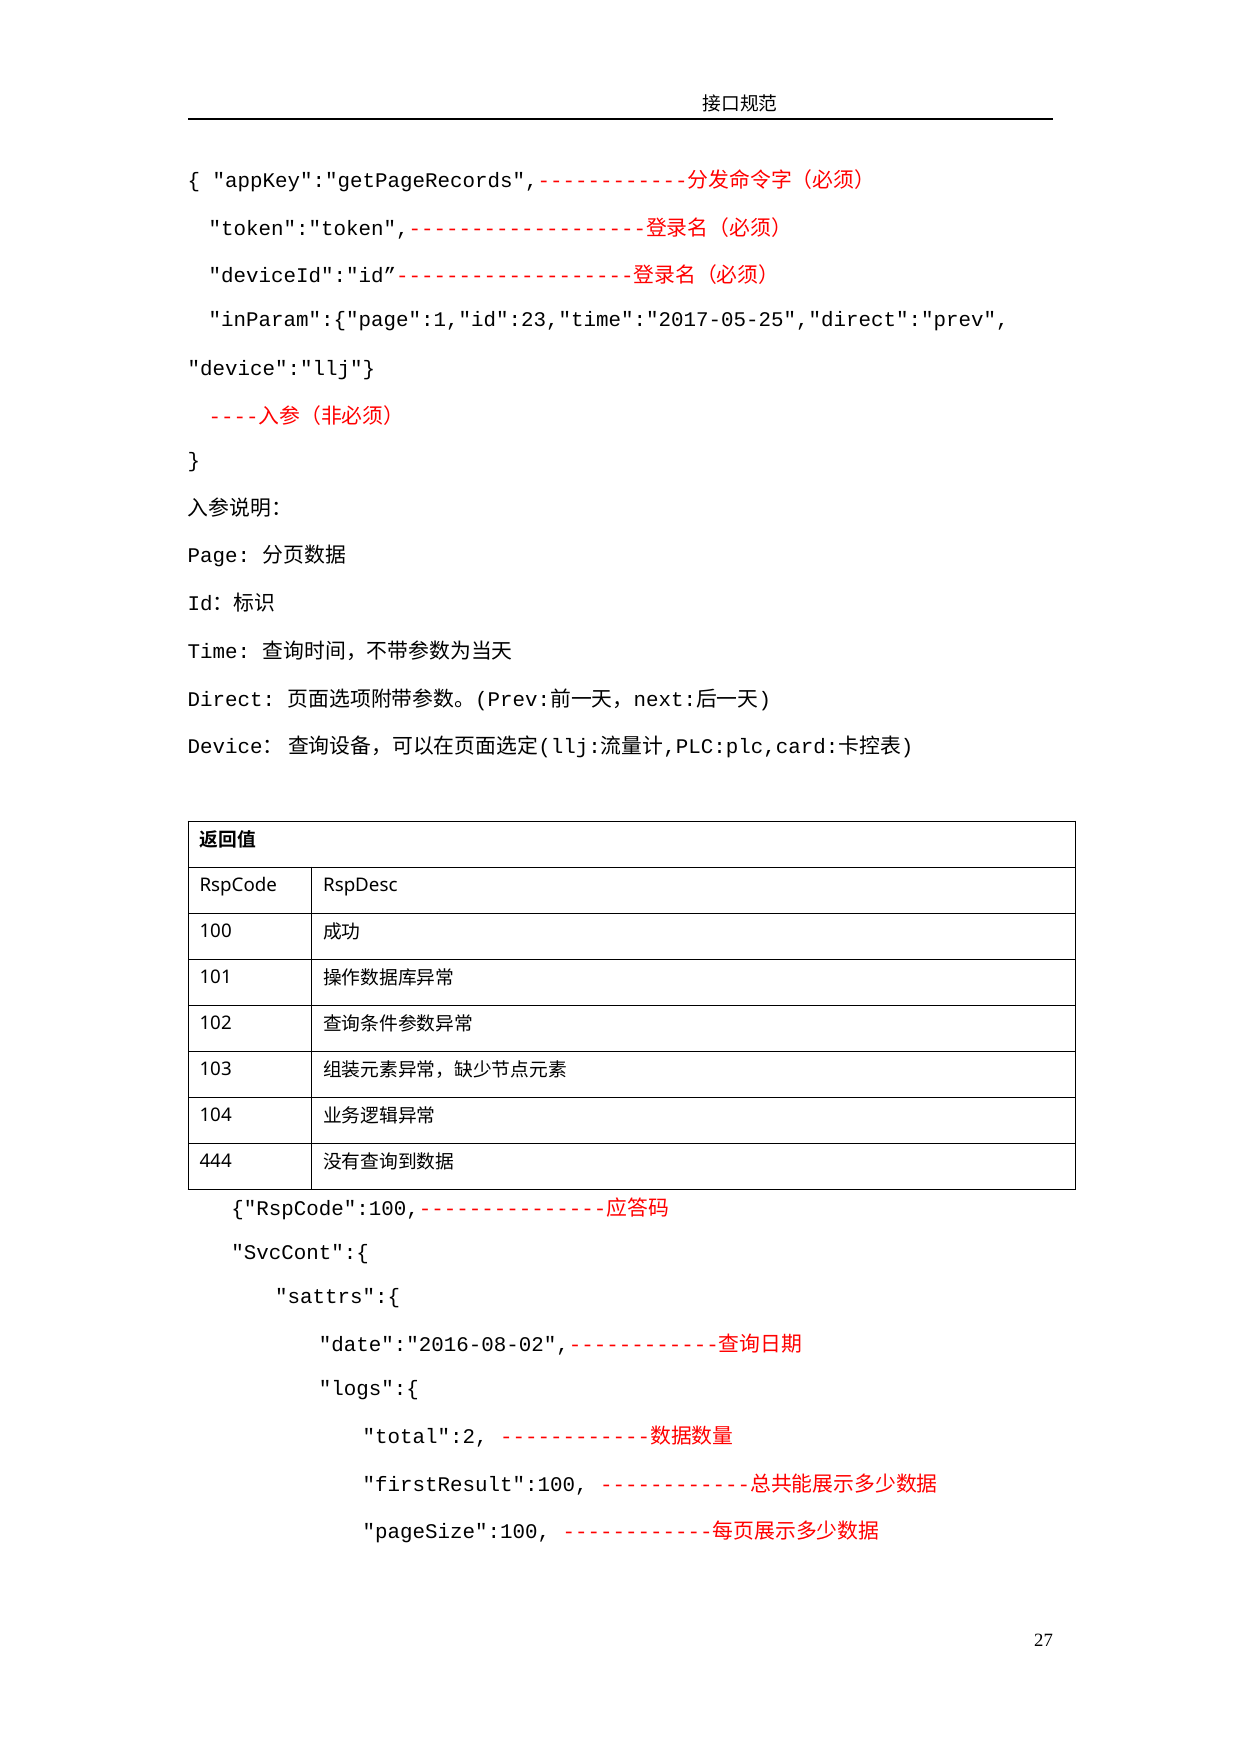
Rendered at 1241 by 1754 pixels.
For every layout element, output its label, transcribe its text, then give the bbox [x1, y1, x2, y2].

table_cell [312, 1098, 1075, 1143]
text Device： 查询设备，可以在页面选定(llj:流量计,PLC:plc,card:卡控表) [187, 728, 1053, 761]
text ----入参（非必须） [187, 398, 1053, 431]
text {"RspCode":100,---------------应答码 [231, 1190, 1053, 1222]
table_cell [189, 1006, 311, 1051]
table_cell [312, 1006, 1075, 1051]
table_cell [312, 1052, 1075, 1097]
text "pageSize":100, ------------每页展示多少数据 [319, 1513, 1053, 1546]
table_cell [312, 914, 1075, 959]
text Time: 查询时间，不带参数为当天 [187, 633, 1053, 666]
text "firstResult":100, ------------总共能展示多少数据 [319, 1466, 1053, 1498]
text "date":"2016-08-02",------------查询日期 [275, 1326, 1053, 1359]
text Direct: 页面选项附带参数。(Prev:前一天，next:后一天) [187, 681, 1053, 713]
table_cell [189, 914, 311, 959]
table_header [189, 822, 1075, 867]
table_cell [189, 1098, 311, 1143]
text { "appKey":"getPageRecords",------------分发命令字（必须） [187, 162, 1053, 194]
text Page: 分页数据 [187, 538, 1053, 570]
text "inParam":{"page":1,"id":23,"time":"2017-05-25","direct":"prev", "device":"llj"} [187, 305, 1053, 386]
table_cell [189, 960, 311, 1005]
text Id：标识 [187, 585, 1053, 618]
text "token":"token",-------------------登录名（必须） [187, 210, 1053, 242]
text "deviceId":"id”-------------------登录名（必须） [187, 257, 1053, 290]
text } [187, 446, 1053, 478]
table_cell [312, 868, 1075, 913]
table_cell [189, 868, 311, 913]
text "SvcCont":{ [231, 1238, 1053, 1270]
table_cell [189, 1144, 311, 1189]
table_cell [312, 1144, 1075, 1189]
text "total":2, ------------数据数量 [319, 1418, 1053, 1451]
text 入参说明： [187, 490, 1053, 523]
text "sattrs":{ [231, 1282, 1053, 1314]
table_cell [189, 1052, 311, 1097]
text "logs":{ [275, 1374, 1053, 1406]
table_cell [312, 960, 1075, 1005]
